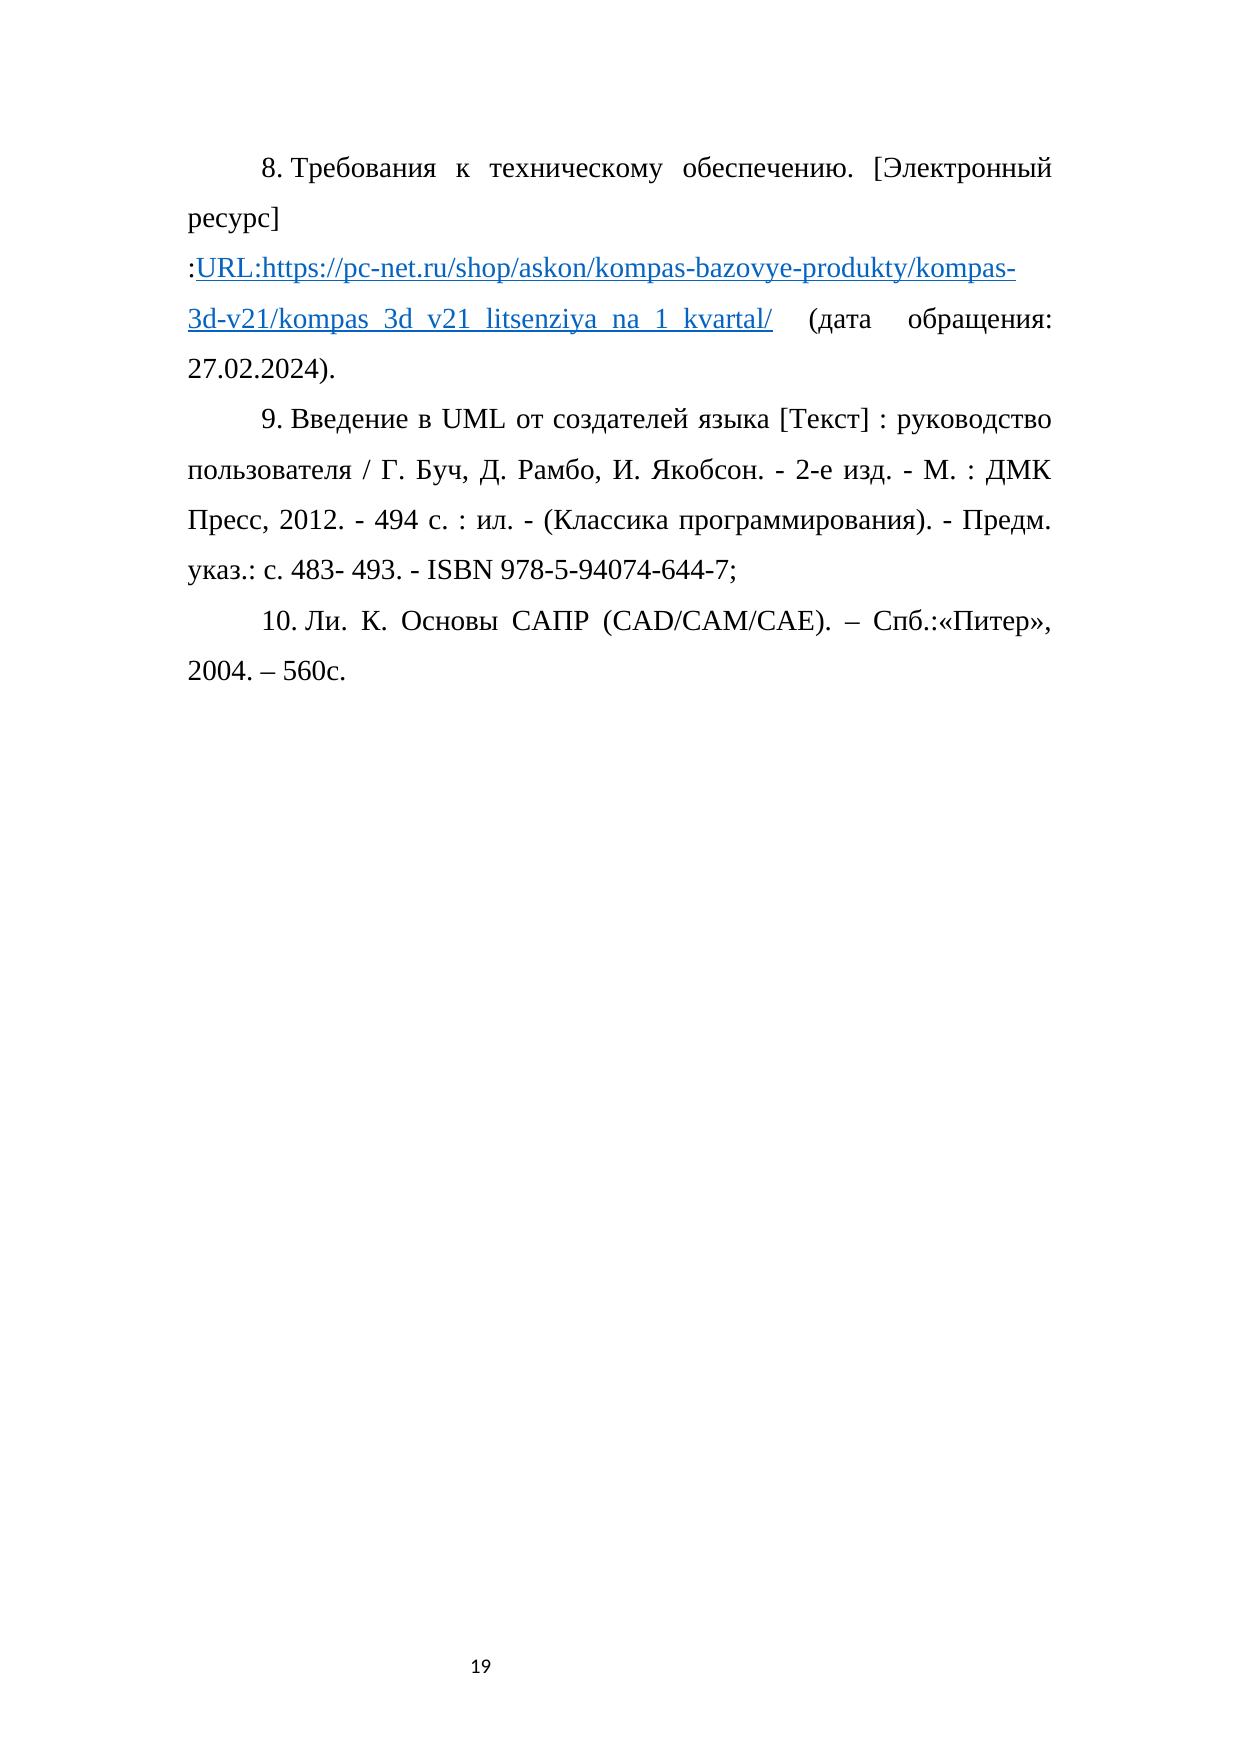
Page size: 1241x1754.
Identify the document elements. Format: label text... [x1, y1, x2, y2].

list Ли. К. Основы САПР (CAD/CAM/CAE). – Спб.:«Питер», 2004. – 560с. [187, 603, 1053, 687]
list Введение в UML от создателей языка [Текст] : руководство пользователя / Г. Буч, Д. Рамбо, И. Якобсон. - 2-е изд. - М. : ДМК Пресс, 2012. - 494 с. : ил. - (Классика программирования). - Предм. указ.: с. 483- 493. - ISBN 978-5-94074-644-7; [187, 402, 1053, 586]
